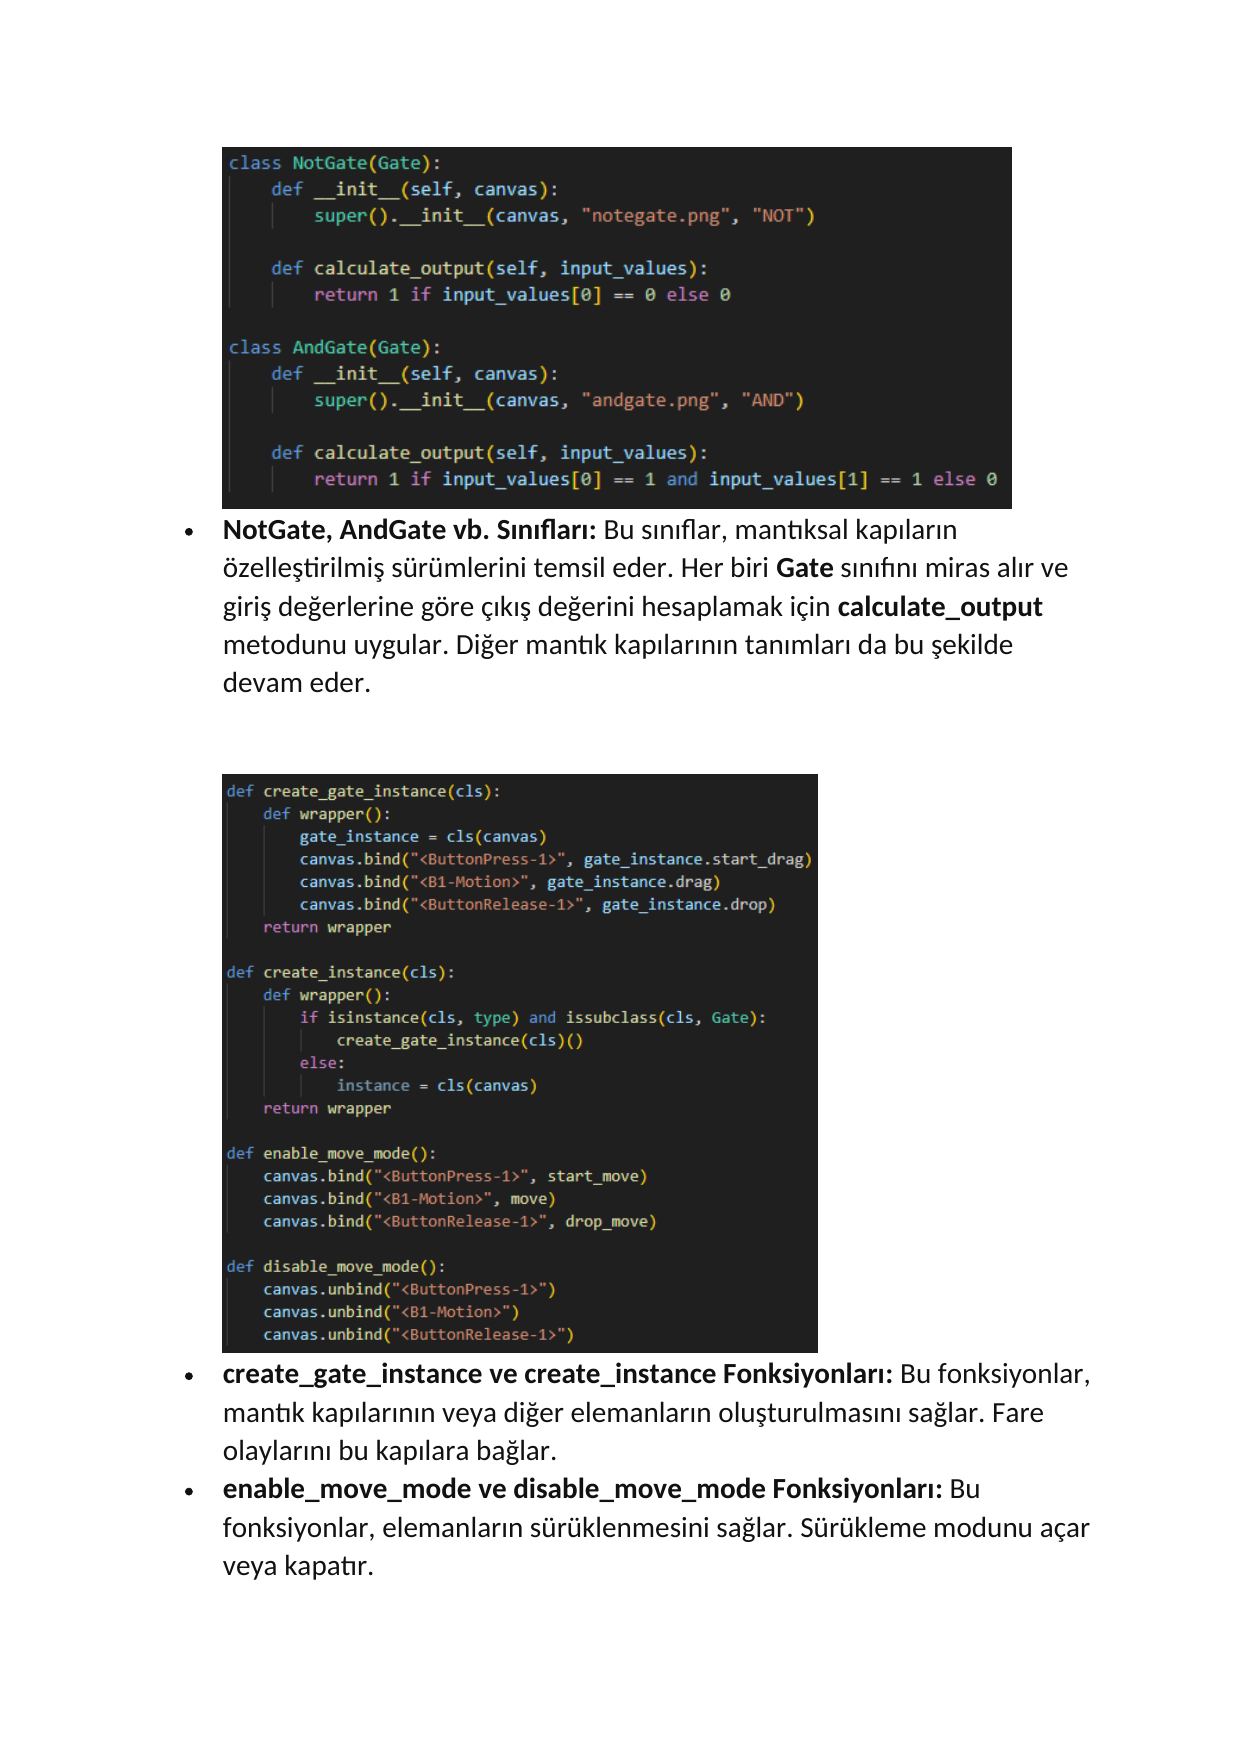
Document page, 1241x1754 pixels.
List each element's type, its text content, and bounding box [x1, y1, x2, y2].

list enable_move_mode ve disable_move_mode Fonksiyonları: Bu fonksiyonlar, elemanların sürüklenmesini sağlar. Sürükleme modunu açar veya kapatır. [185, 1471, 1093, 1583]
picture [222, 147, 1012, 509]
list NotGate, AndGate vb. Sınıfları: Bu sınıflar, mantıksal kapıların özelleştirilmiş sürümlerini temsil eder. Her biri Gate sınıfını miras alır ve giriş değerlerine göre çıkış değerini hesaplamak için calculate_output metodunu uygular. Diğer mantık kapılarının tanımları da bu şekilde devam eder. [185, 511, 1093, 700]
picture [222, 774, 818, 1353]
list create_gate_instance ve create_instance Fonksiyonları: Bu fonksiyonlar, mantık kapılarının veya diğer elemanların oluşturulmasını sağlar. Fare olaylarını bu kapılara bağlar. [185, 1355, 1093, 1468]
